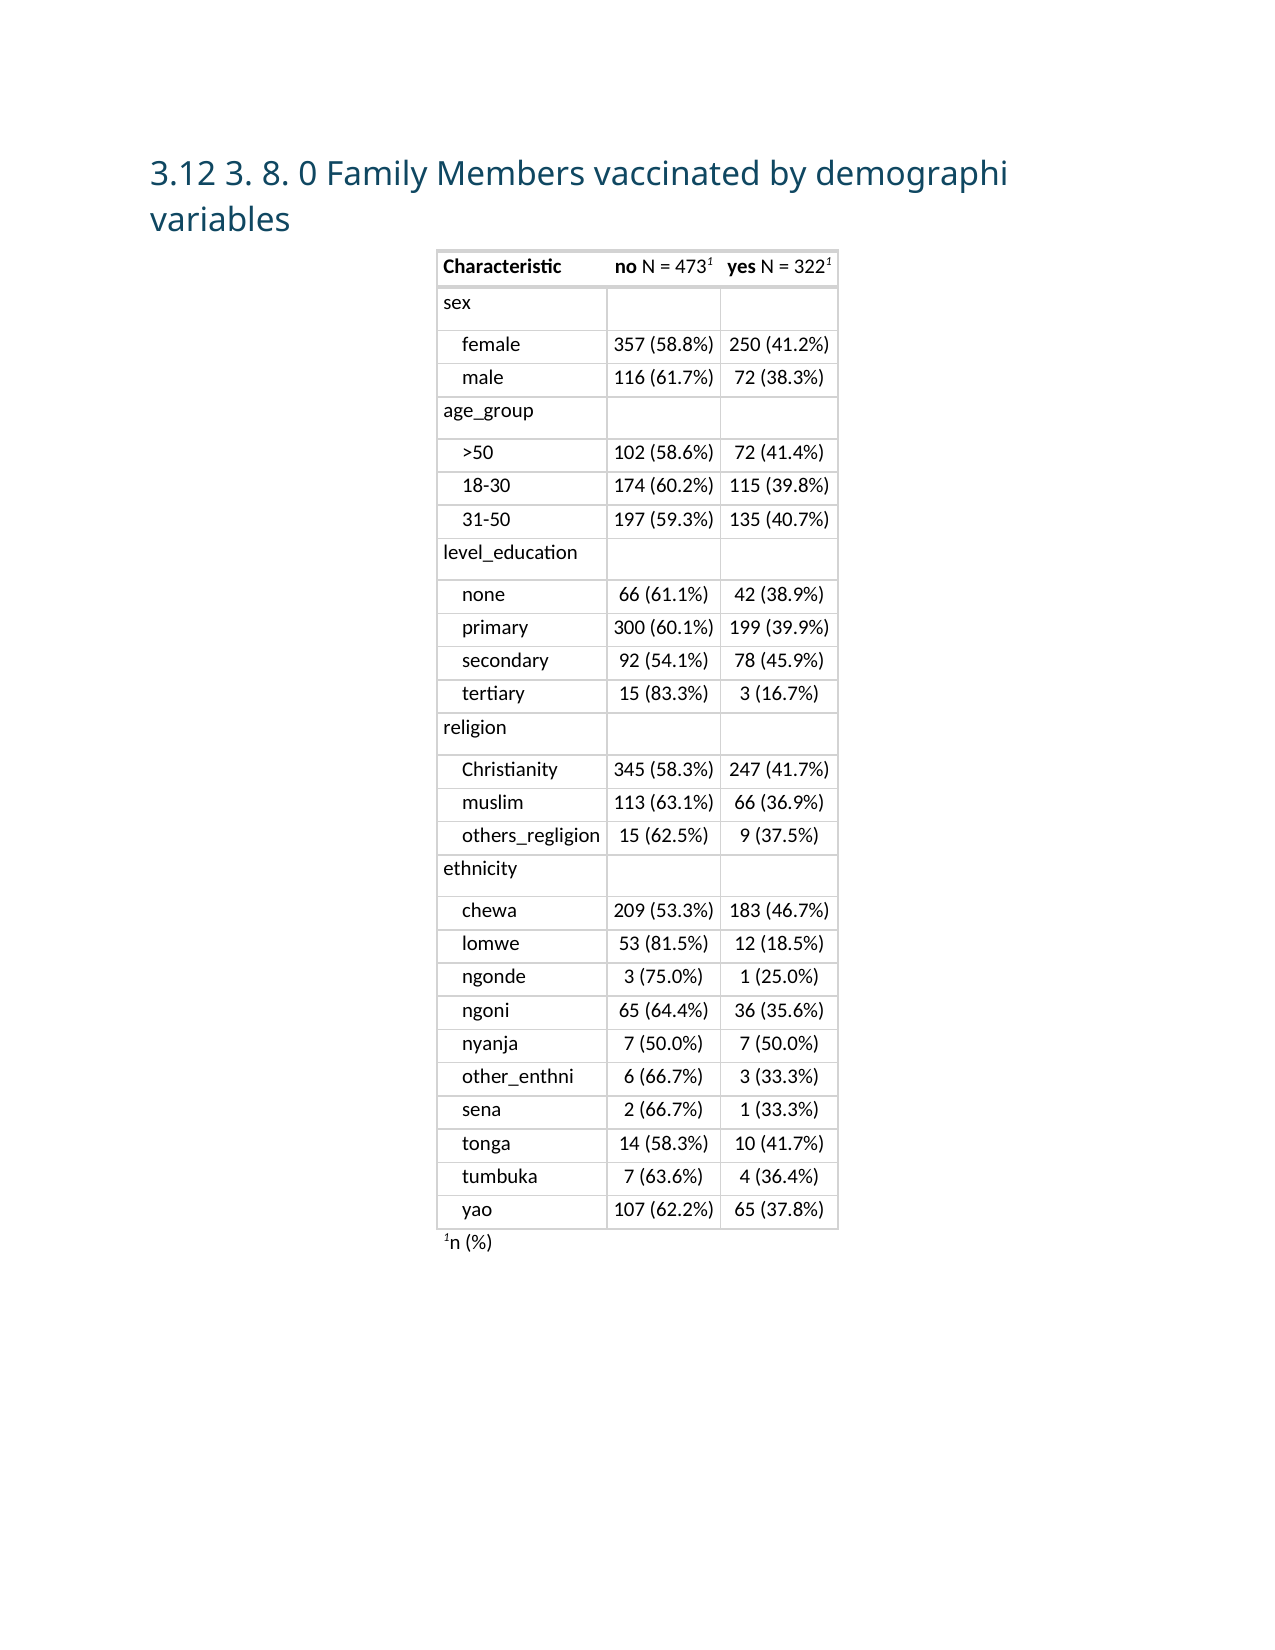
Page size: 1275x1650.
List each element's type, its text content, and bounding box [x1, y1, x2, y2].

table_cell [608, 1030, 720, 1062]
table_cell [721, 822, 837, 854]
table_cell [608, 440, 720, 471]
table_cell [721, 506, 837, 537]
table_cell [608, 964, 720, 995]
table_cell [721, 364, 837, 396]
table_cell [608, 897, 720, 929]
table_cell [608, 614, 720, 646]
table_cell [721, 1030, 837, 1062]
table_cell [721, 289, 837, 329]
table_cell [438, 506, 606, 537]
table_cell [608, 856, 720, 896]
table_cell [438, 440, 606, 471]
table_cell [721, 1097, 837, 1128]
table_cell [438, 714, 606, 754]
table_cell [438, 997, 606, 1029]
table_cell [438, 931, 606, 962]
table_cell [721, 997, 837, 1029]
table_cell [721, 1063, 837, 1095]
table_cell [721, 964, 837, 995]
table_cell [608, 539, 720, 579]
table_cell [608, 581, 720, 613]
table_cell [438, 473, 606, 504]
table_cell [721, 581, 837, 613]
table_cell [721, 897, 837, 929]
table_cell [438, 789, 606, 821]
subtitle 3.12 3. 8. 0 Family Members vaccinated by demographi variables [150, 150, 1125, 241]
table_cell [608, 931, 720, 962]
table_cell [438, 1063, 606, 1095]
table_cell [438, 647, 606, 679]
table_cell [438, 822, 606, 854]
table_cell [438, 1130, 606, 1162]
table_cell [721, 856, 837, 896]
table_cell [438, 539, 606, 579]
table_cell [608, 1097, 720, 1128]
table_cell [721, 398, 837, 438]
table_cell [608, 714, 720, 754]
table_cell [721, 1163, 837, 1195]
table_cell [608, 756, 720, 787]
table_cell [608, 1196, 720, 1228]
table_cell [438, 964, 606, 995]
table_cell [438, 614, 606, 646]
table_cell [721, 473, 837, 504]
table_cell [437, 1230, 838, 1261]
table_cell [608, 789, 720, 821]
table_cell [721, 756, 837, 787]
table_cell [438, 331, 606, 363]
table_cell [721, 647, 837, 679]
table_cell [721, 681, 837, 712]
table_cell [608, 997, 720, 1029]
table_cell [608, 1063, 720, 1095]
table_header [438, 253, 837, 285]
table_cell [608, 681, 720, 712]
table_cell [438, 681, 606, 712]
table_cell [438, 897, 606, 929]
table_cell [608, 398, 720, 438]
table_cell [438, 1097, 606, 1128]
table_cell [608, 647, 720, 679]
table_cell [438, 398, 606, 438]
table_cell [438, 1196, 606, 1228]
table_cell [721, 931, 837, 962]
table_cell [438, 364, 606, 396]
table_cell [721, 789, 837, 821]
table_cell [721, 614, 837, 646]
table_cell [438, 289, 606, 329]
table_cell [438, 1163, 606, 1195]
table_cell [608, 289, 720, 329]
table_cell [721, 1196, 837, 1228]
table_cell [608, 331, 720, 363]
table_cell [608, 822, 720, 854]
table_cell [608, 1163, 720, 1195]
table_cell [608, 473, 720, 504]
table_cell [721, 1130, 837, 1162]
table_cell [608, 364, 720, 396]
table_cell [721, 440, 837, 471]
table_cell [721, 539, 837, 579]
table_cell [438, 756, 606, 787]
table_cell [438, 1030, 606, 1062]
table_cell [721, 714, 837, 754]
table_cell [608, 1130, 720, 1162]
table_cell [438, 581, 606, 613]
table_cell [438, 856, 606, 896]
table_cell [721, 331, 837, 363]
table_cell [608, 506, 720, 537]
